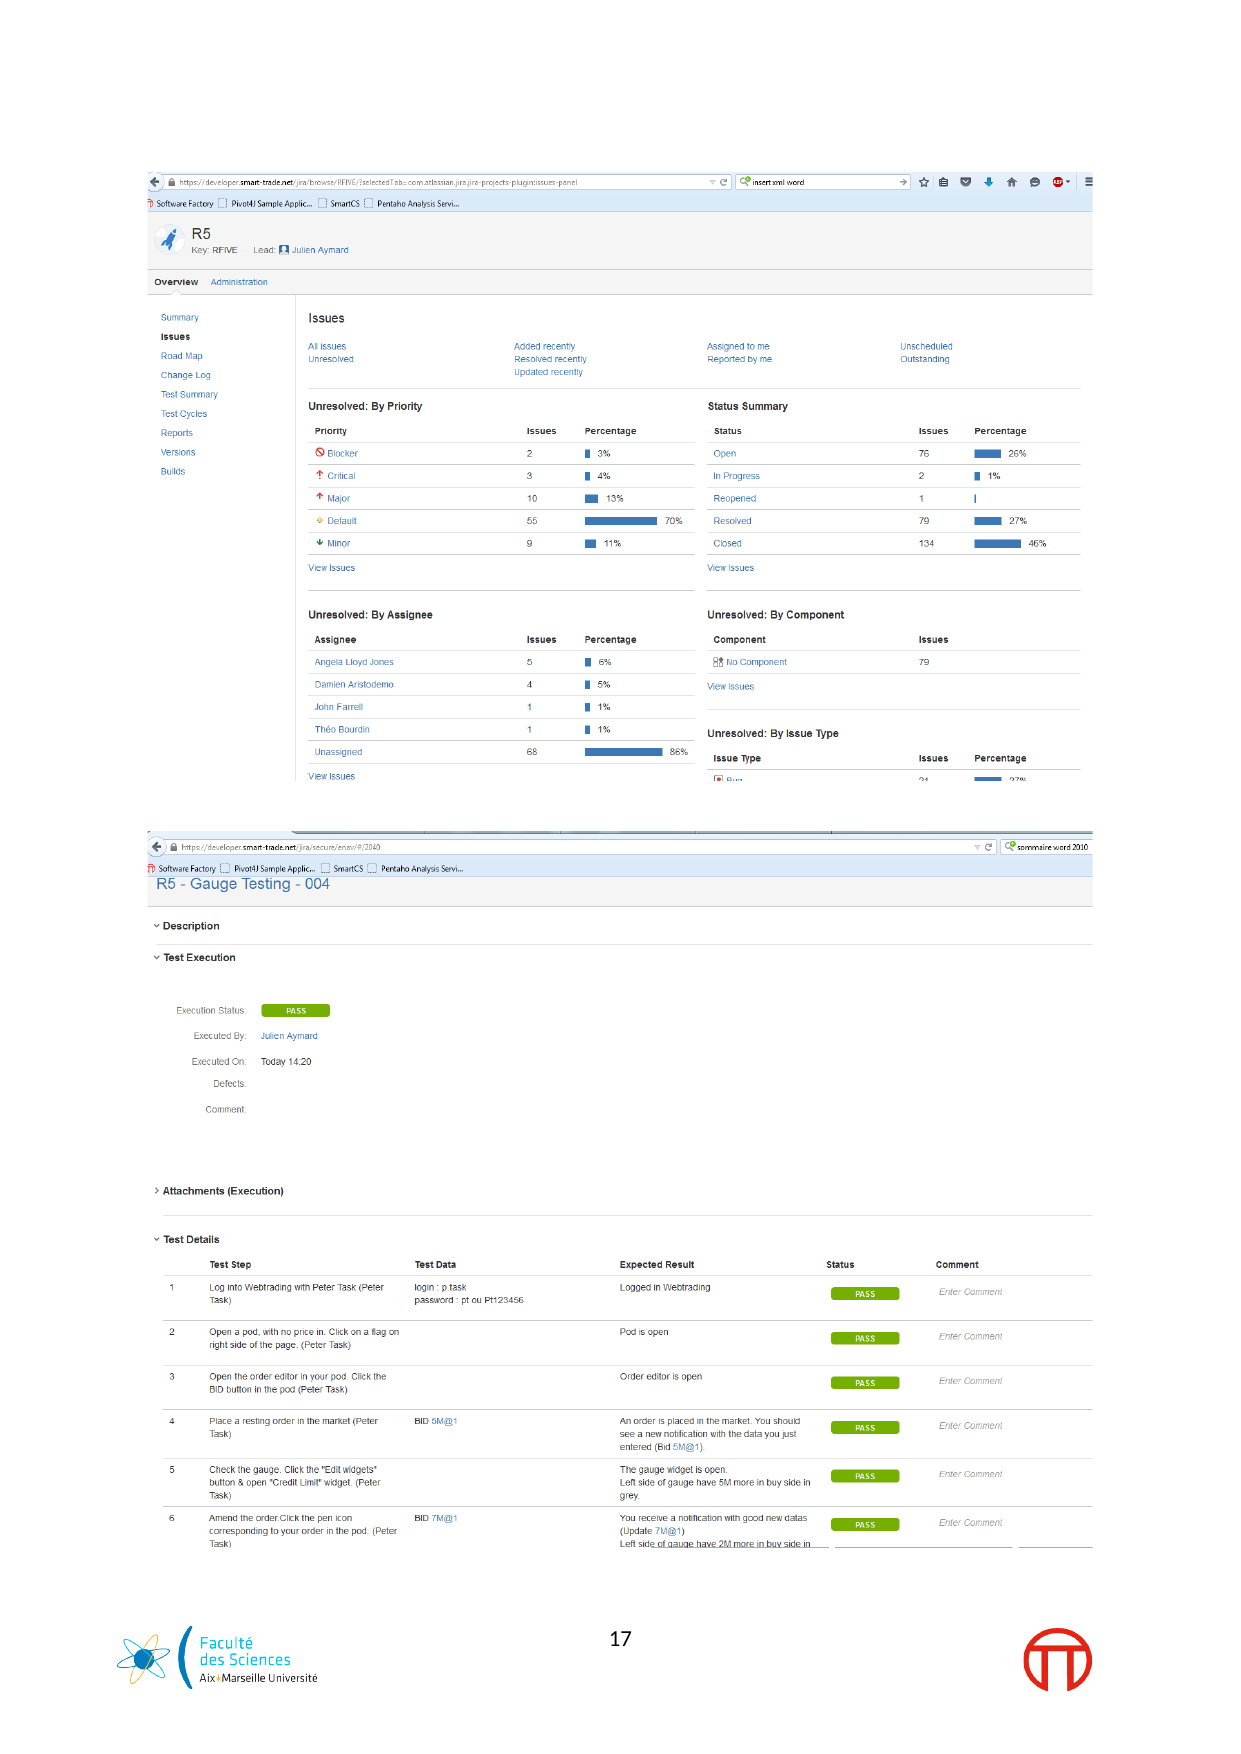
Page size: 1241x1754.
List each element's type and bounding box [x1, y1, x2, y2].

picture [1023, 1626, 1093, 1692]
picture [147, 172, 1093, 781]
picture [116, 1626, 317, 1689]
picture [147, 831, 1093, 1548]
